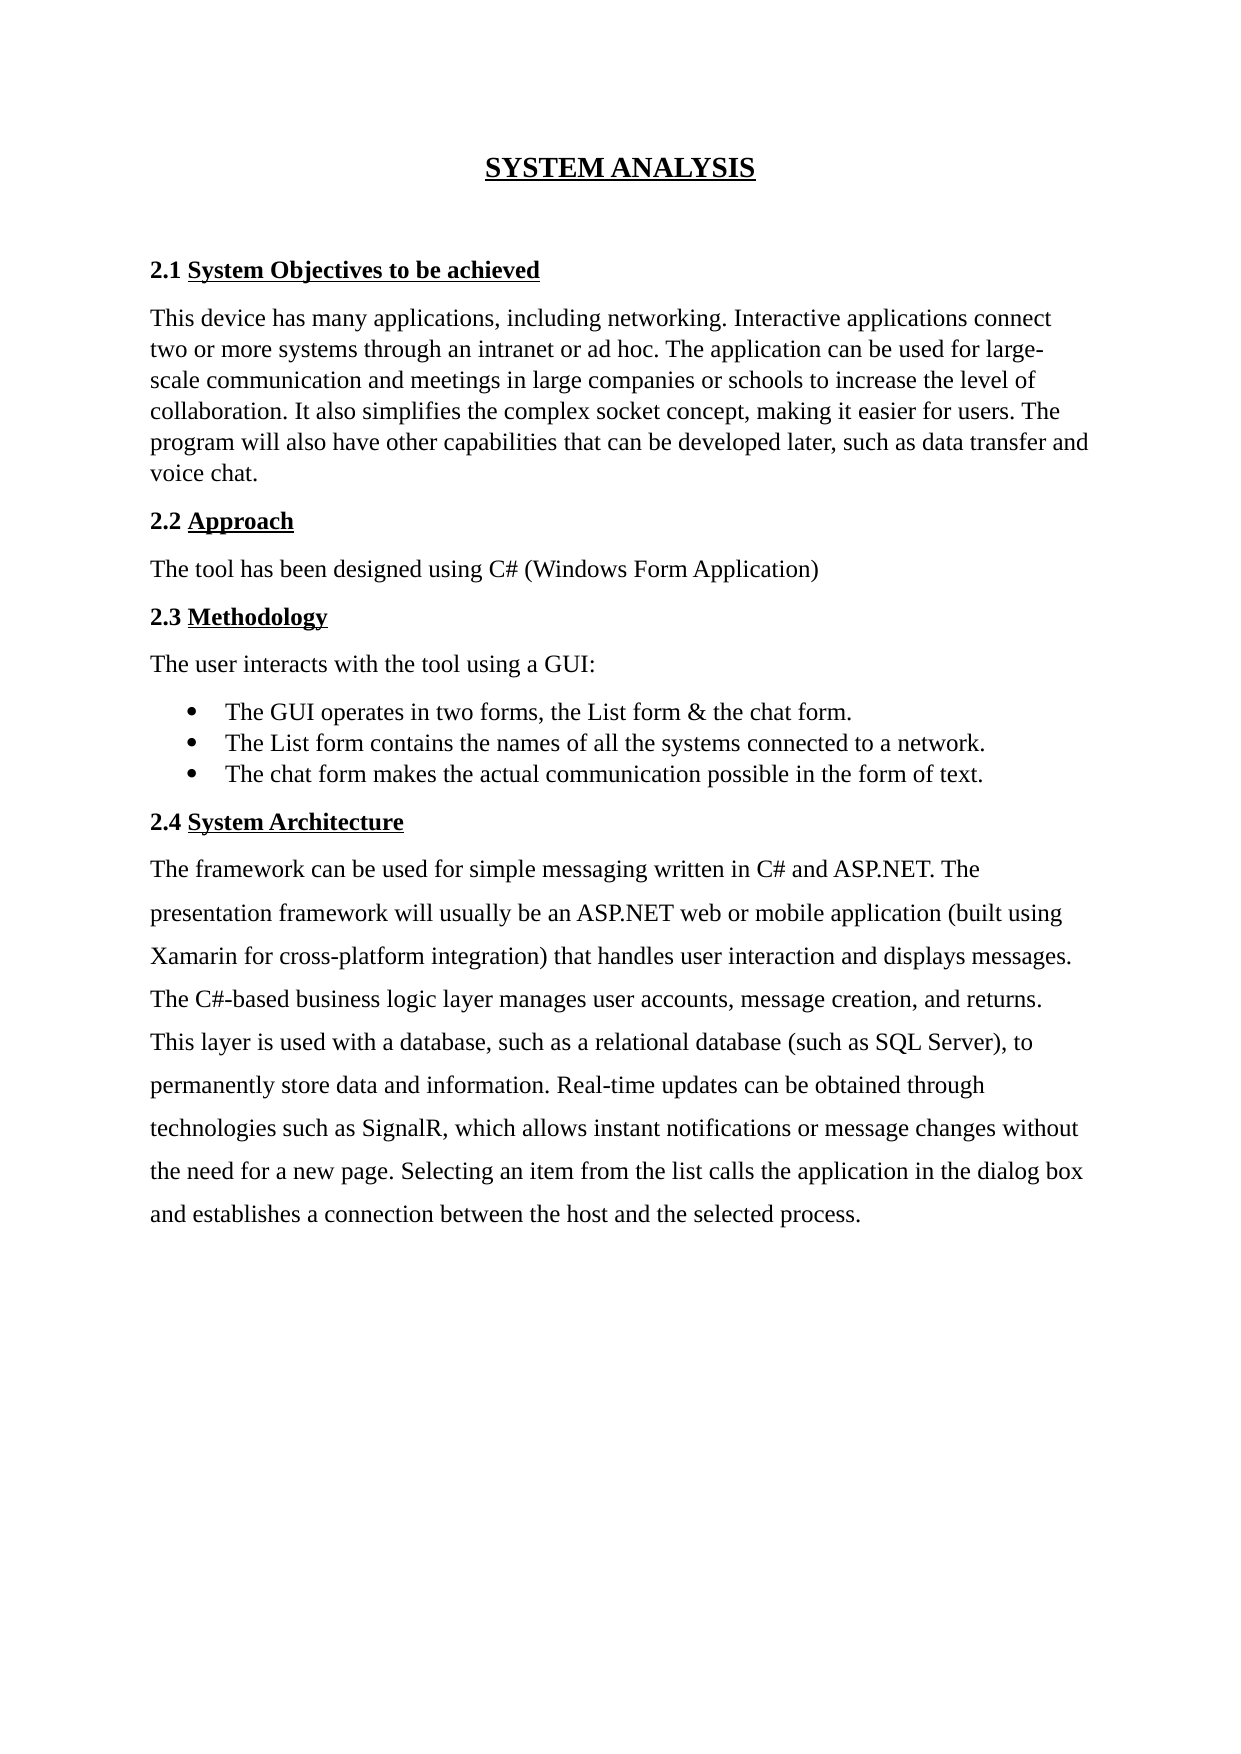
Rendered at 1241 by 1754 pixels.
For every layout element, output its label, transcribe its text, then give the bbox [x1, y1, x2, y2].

list The GUI operates in two forms, the List form & the chat form. [187, 697, 1090, 726]
text The tool has been designed using C# (Windows Form Application) [150, 554, 1090, 583]
text 2.3 Methodology [150, 602, 1090, 630]
text This device has many applications, including networking. Interactive applications connect two or more systems through an intranet or ad hoc. The application can be used for large-scale communication and meetings in large companies or schools to increase the level of collaboration. It also simplifies the complex socket concept, making it easier for users. The program will also have other capabilities that can be developed later, such as data transfer and voice chat. [150, 303, 1090, 487]
list The chat form makes the actual communication possible in the form of text. [187, 759, 1090, 788]
text SYSTEM ANALYSIS [150, 150, 1090, 183]
text The user interacts with the tool using a GUI: [150, 649, 1090, 678]
list The List form contains the names of all the systems connected to a network. [187, 728, 1090, 757]
text 2.2 Approach [150, 506, 1090, 535]
text The framework can be used for simple messaging written in C# and ASP.NET. The presentation framework will usually be an ASP.NET web or mobile application (built using Xamarin for cross-platform integration) that handles user interaction and displays messages. The C#-based business logic layer manages user accounts, message creation, and returns. This layer is used with a database, such as a relational database (such as SQL Server), to permanently store data and information. Real-time updates can be obtained through technologies such as SignalR, which allows instant notifications or message changes without the need for a new page. Selecting an item from the list calls the application in the dialog box and establishes a connection between the host and the selected process. [150, 854, 1090, 1228]
text 2.1 System Objectives to be achieved [150, 256, 1090, 284]
text 2.4 System Architecture [150, 807, 1090, 836]
